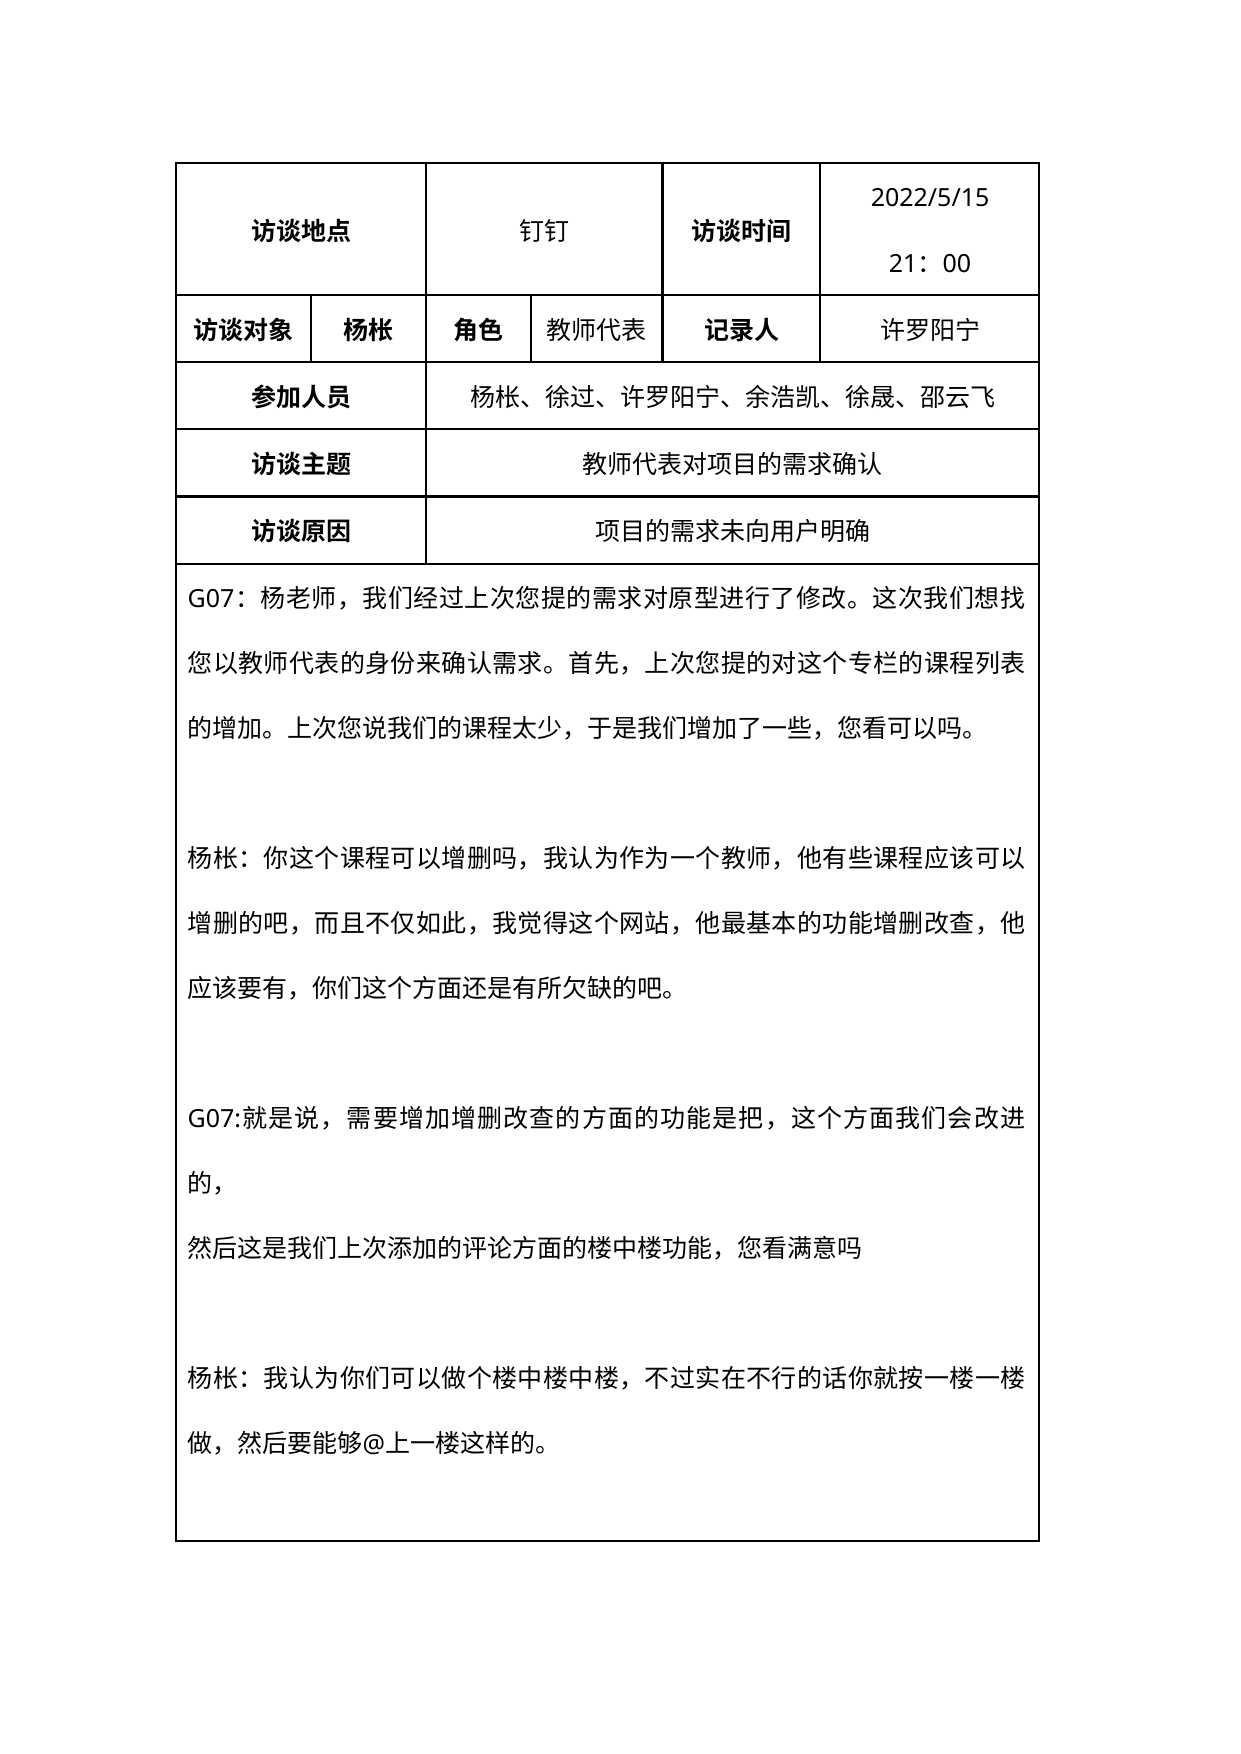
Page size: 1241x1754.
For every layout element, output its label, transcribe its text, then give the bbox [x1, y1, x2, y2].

table_cell 许罗阳宁 [821, 296, 1038, 361]
table_header 访谈时间 [664, 164, 819, 294]
table_cell 教师代表对项目的需求确认 [427, 430, 1038, 495]
table_cell 访谈主题 [177, 430, 425, 495]
table_cell 杨枨、徐过、许罗阳宁、余浩凯、徐晟、邵云飞 [427, 363, 1038, 428]
table_cell 访谈原因 [177, 498, 425, 562]
table_cell 参加人员 [177, 363, 425, 428]
table_cell 项目的需求未向用户明确 [427, 498, 1038, 562]
table_cell 记录人 [664, 296, 819, 361]
table_cell 杨枨 [312, 296, 425, 361]
table_cell 角色 [427, 296, 530, 361]
table_header 2022/5/15 21：00 [821, 164, 1038, 294]
table_header 访谈地点 [177, 164, 425, 294]
table_cell 访谈对象 [177, 296, 310, 361]
table_header 钉钉 [427, 164, 661, 294]
table_cell 教师代表 [532, 296, 661, 361]
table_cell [177, 565, 1038, 1539]
